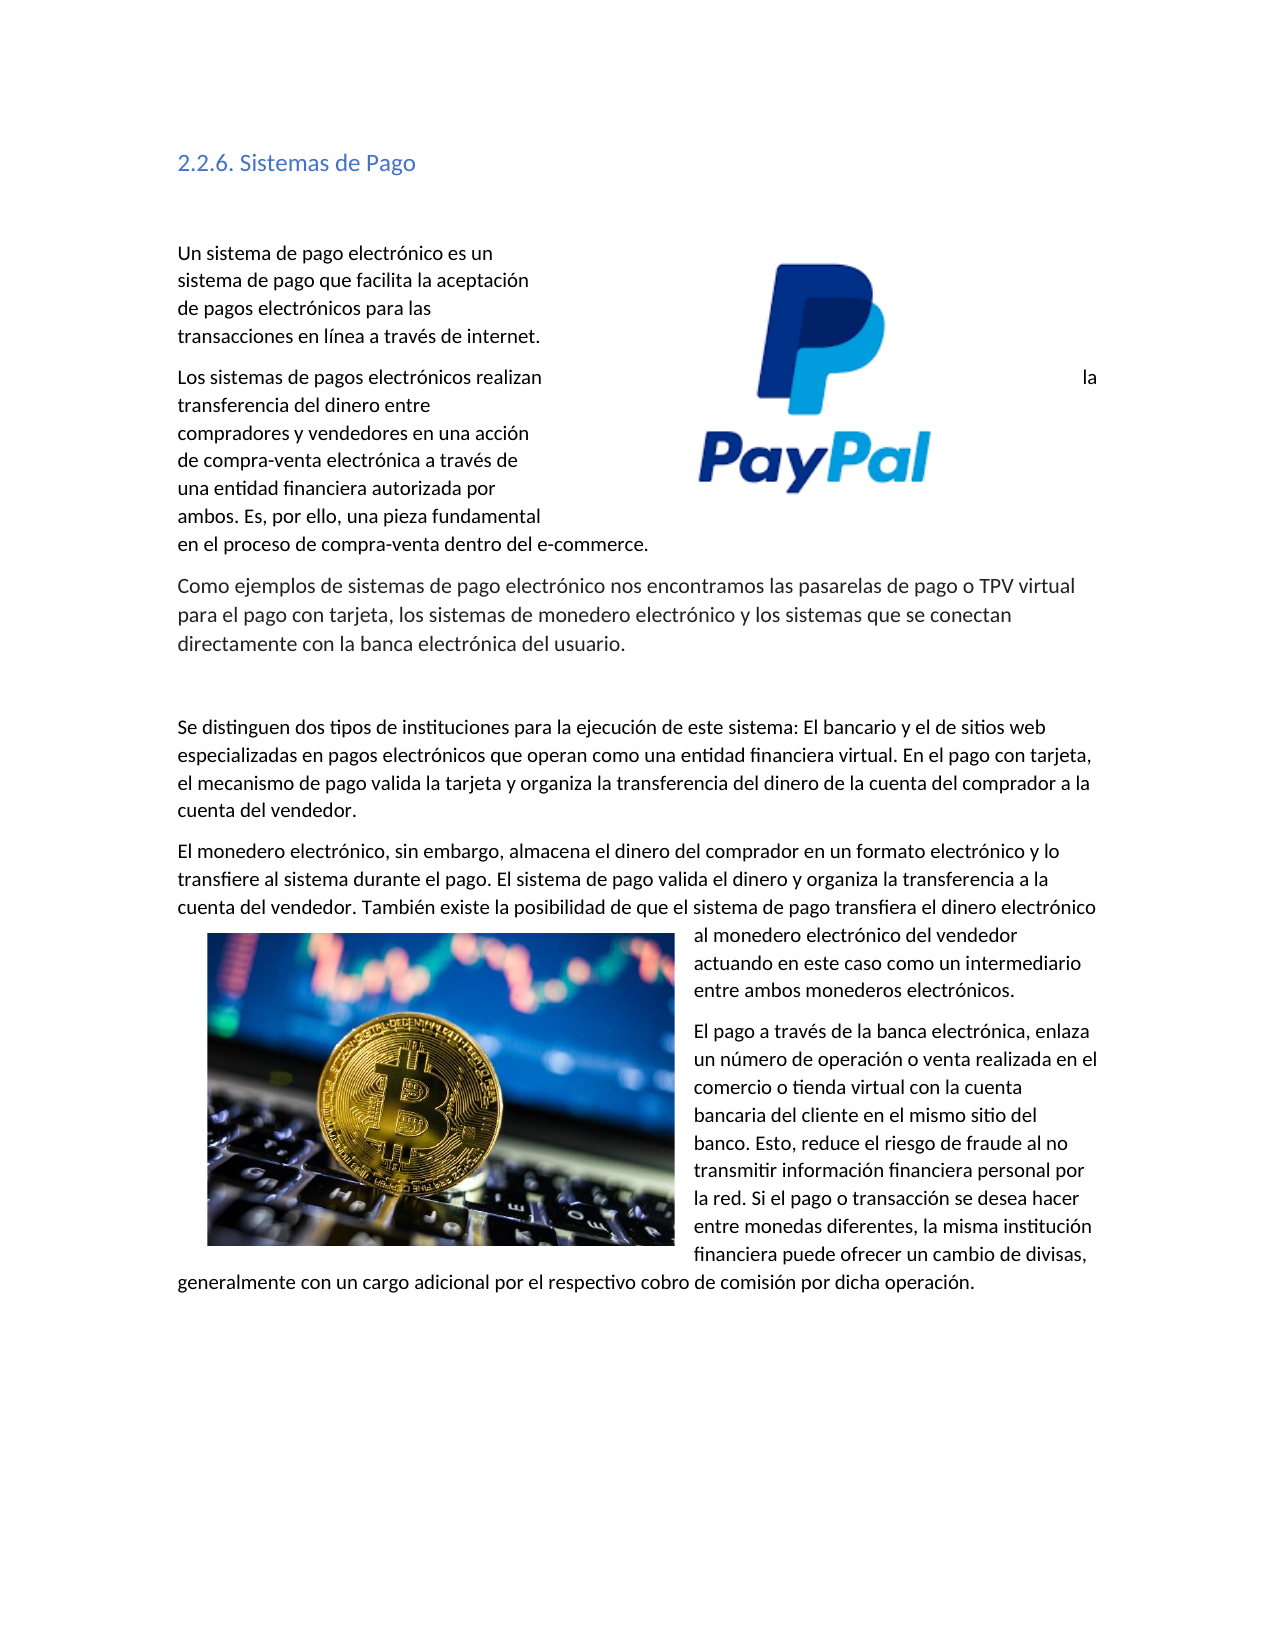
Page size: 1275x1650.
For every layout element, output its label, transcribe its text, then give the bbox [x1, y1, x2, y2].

text Un sistema de pago electrónico es un sistema de pago que facilita la aceptación de pagos electrónicos para las transacciones en línea a través de internet. [177, 240, 1098, 349]
text El monedero electrónico, sin embargo, almacena el dinero del comprador en un formato electrónico y lo transfiere al sistema durante el pago. El sistema de pago valida el dinero y organiza la transferencia a la cuenta del vendedor. También existe la posibilidad de que el sistema de pago transfiera el dinero electrónico al monedero electrónico del vendedor actuando en este caso como un intermediario entre ambos monederos electrónicos. [177, 838, 1098, 1003]
text Como ejemplos de sistemas de pago electrónico nos encontramos las pasarelas de pago o TPV virtual para el pago con tarjeta, los sistemas de monedero electrónico y los sistemas que se conectan directamente con la banca electrónica del usuario. [177, 572, 1098, 657]
picture [566, 255, 1064, 504]
text Se distinguen dos tipos de instituciones para la ejecución de este sistema: El bancario y el de sitios web especializadas en pagos electrónicos que operan como una entidad financiera virtual. En el pago con tarjeta, el mecanismo de pago valida la tarjeta y organiza la transferencia del dinero de la cuenta del comprador a la cuenta del vendedor. [177, 714, 1098, 823]
text El pago a través de la banca electrónica, enlaza un número de operación o venta realizada en el comercio o tienda virtual con la cuenta bancaria del cliente en el mismo sitio del banco. Esto, reduce el riesgo de fraude al no transmitir información financiera personal por la red. Si el pago o transacción se desea hacer entre monedas diferentes, la misma institución financiera puede ofrecer un cambio de divisas, generalmente con un cargo adicional por el respectivo cobro de comisión por dicha operación. [177, 1018, 1098, 1295]
picture [207, 933, 675, 1246]
text Los sistemas de pagos electrónicos realizan la transferencia del dinero entre compradores y vendedores en una acción de compra-venta electrónica a través de una entidad financiera autorizada por ambos. Es, por ello, una pieza fundamental en el proceso de compra-venta dentro del e-commerce. [177, 364, 1098, 557]
text 2.2.6. Sistemas de Pago [177, 148, 1098, 178]
